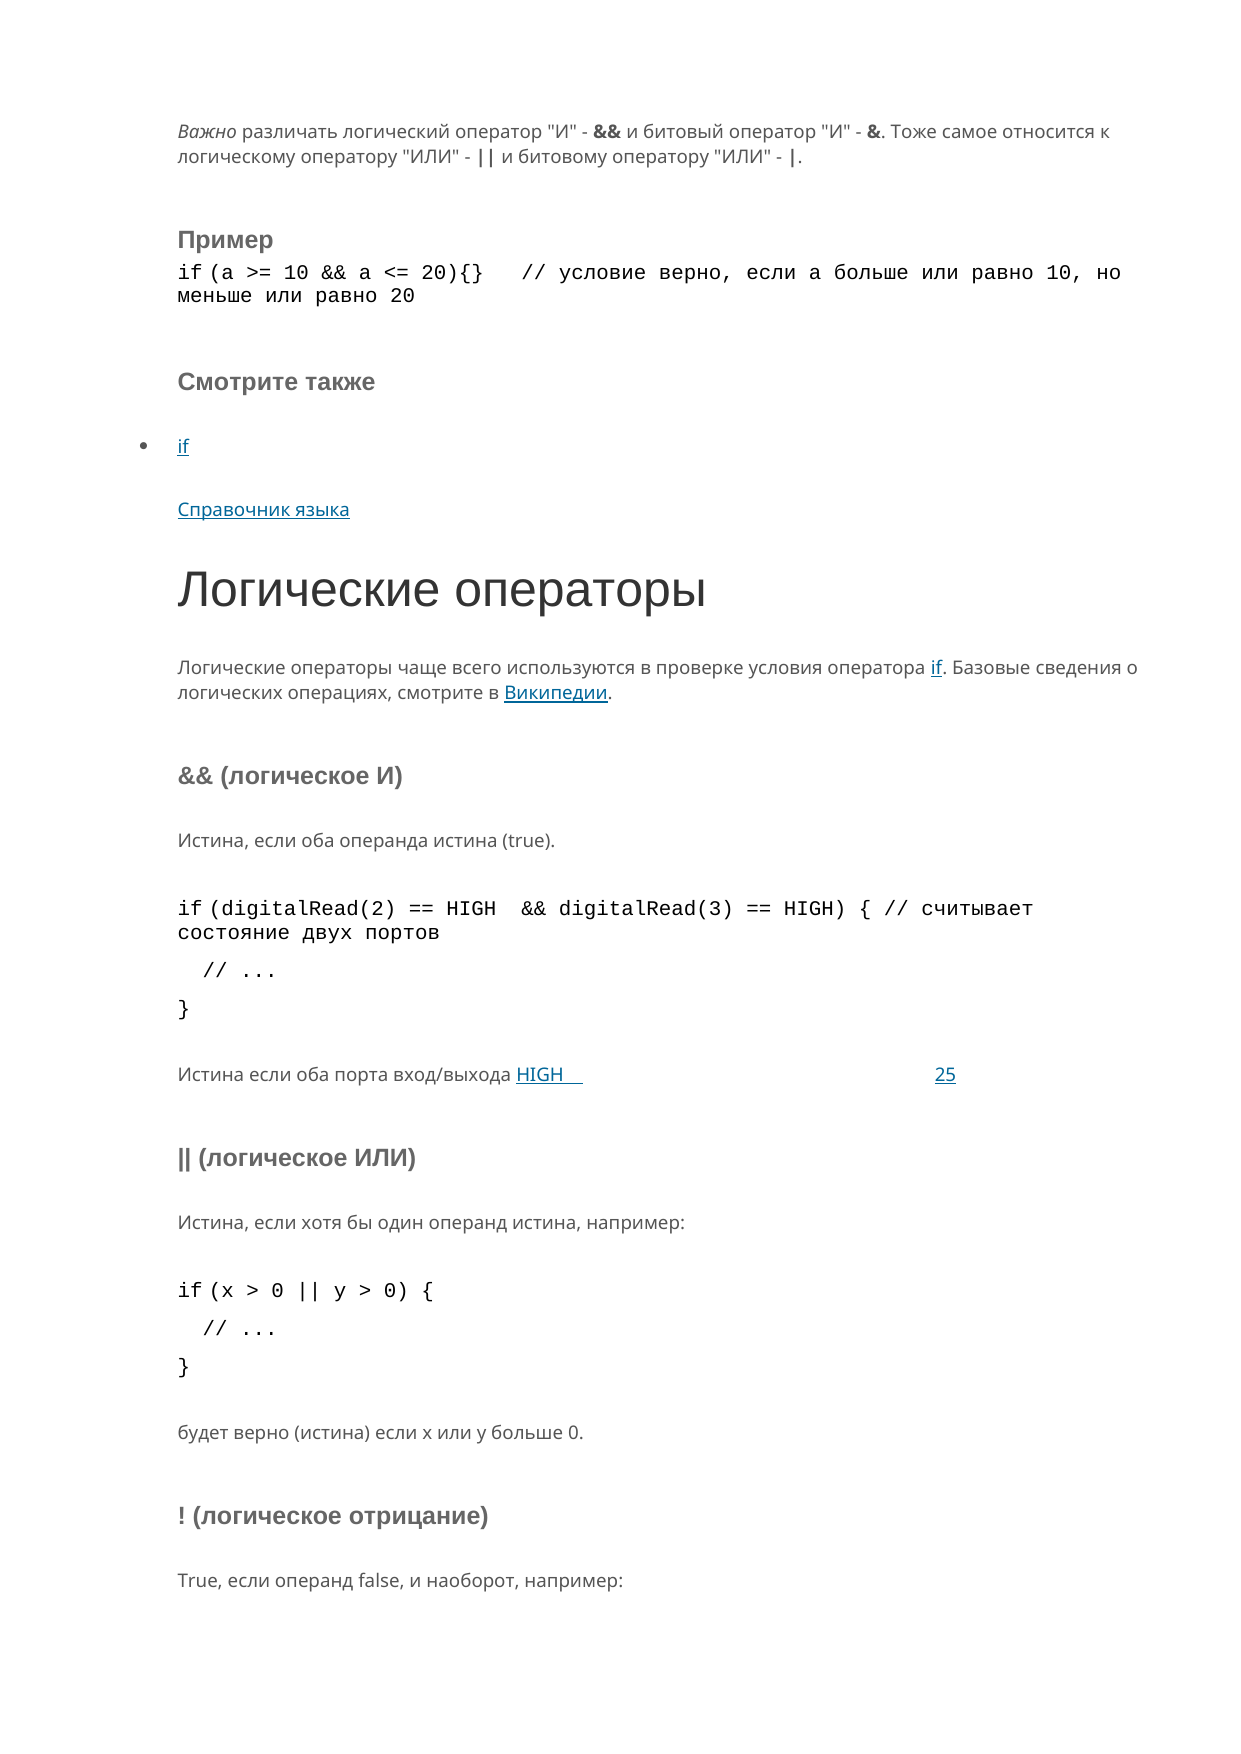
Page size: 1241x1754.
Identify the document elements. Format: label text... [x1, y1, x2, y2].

text || (логическое ИЛИ) [177, 1143, 1152, 1172]
text Справочник языка [177, 496, 1152, 522]
list if [140, 433, 1152, 458]
text Логические операторы [177, 559, 1152, 617]
text Истина, если хотя бы один операнд истина, например: [177, 1209, 1152, 1235]
table_cell // ... [176, 1305, 437, 1355]
table_header } [176, 997, 198, 1024]
table_header if (digitalRead(2) == HIGH && digitalRead(3) == HIGH) { // считывает состояние двух портов [176, 891, 1159, 947]
text Истина, если оба операнда истина (true). [177, 828, 1152, 853]
text Смотрите также [177, 367, 1152, 396]
table_header if (x > 0 || y > 0) { [176, 1272, 441, 1305]
text Истина если оба порта вход/выхода HIGH 25 [177, 1061, 1152, 1087]
table_header } [176, 1355, 198, 1382]
text && (логическое И) [177, 761, 1152, 790]
picture [518, 1068, 526, 1081]
picture [506, 688, 514, 697]
picture [250, 506, 255, 516]
text Важно различать логический оператор "И" - && и битовый оператор "И" - &. Тоже самое относится к логическому оператору "ИЛИ" - || и битовому оператору "ИЛИ" - |. [177, 118, 1152, 169]
text ! (логическое отрицание) [177, 1501, 1152, 1529]
text True, если операнд false, и наоборот, например: [177, 1567, 1152, 1593]
text Пример [177, 225, 1152, 254]
text Логические операторы чаще всего используются в проверке условия оператора if. Базовые сведения о логических операциях, смотрите в Википедии. [177, 654, 1152, 705]
table_header if (a >= 10 && a <= 20){} // условие верно, если a больше или равно 10, но меньше или равно 20 [176, 254, 1159, 311]
text будет верно (истина) если x или y больше 0. [177, 1419, 1152, 1444]
table_cell // ... [176, 947, 1155, 997]
